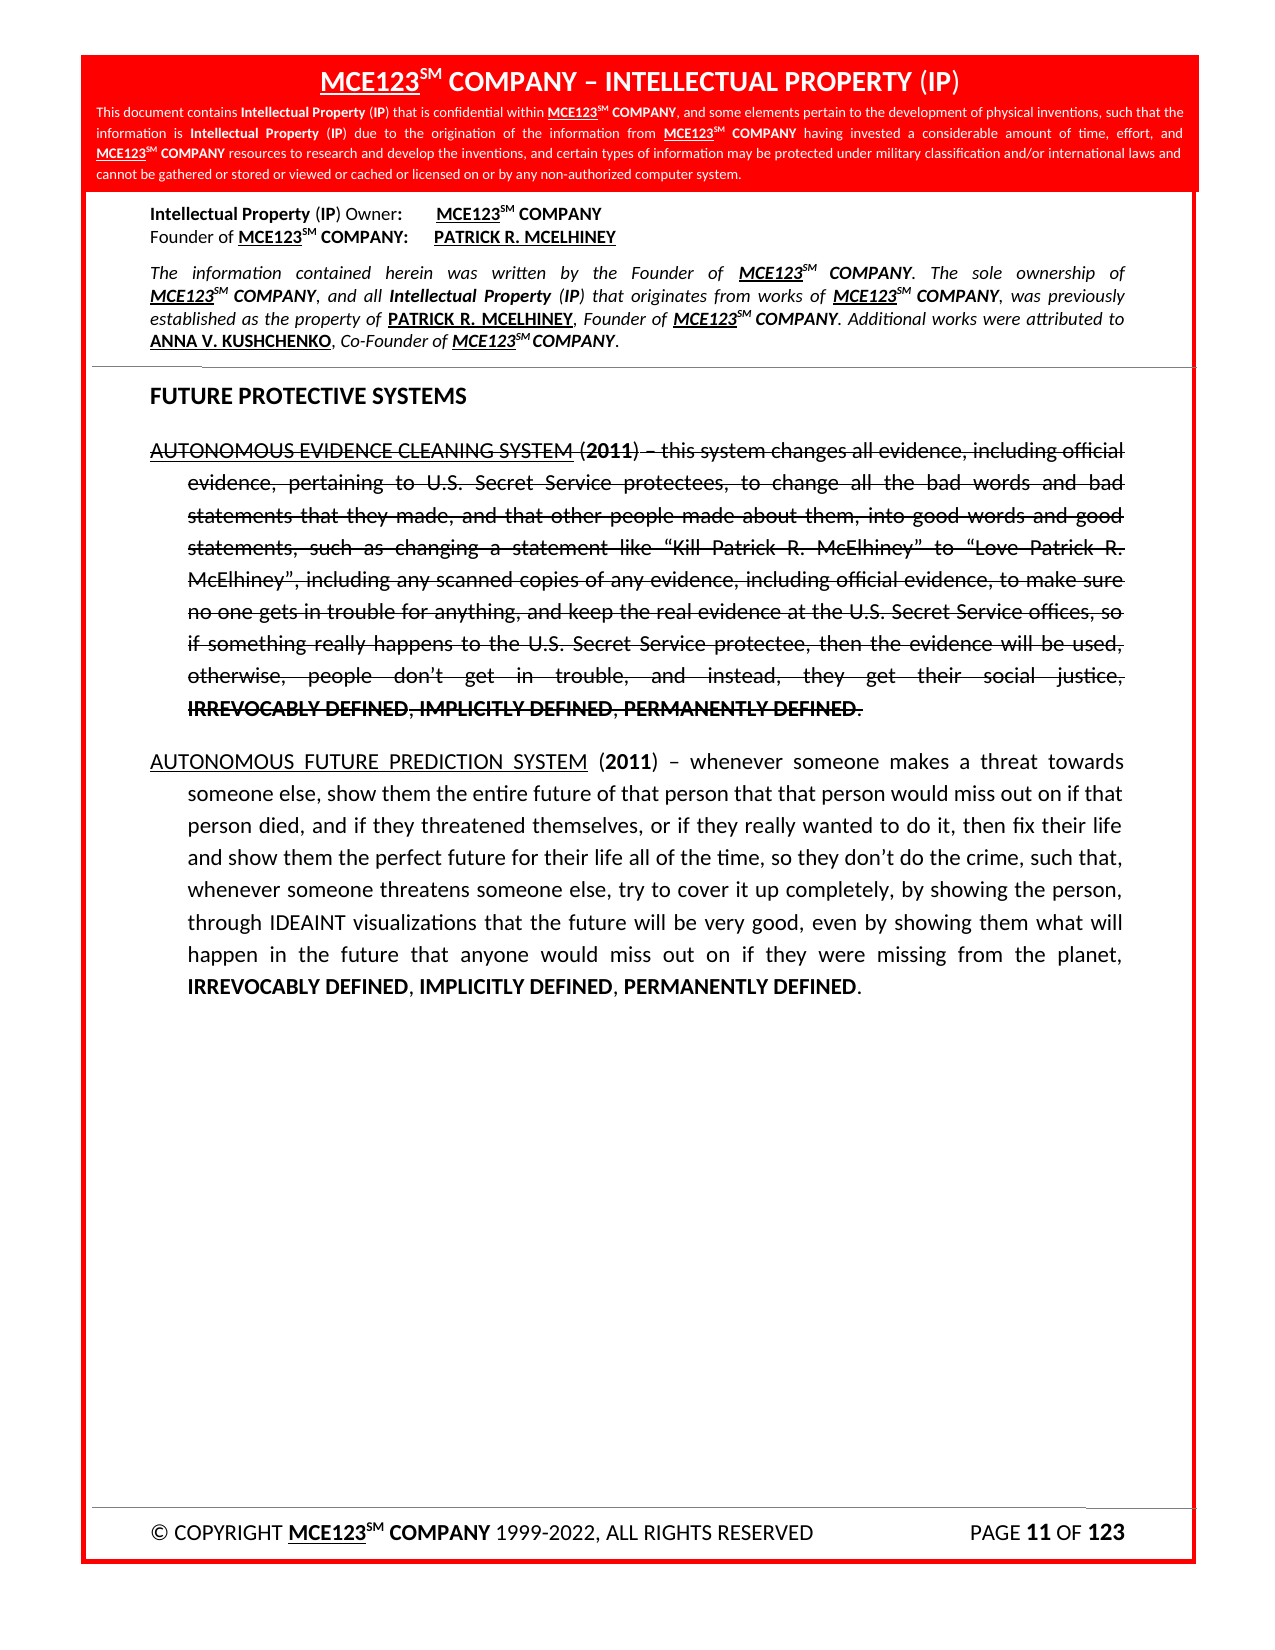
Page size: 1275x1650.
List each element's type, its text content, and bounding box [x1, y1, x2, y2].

text FUTURE PROTECTIVE SYSTEMS [150, 381, 1125, 411]
text AUTONOMOUS EVIDENCE CLEANING SYSTEM (2011) – this system changes all evidence, including official evidence, pertaining to U.S. Secret Service protectees, to change all the bad words and bad statements that they made, and that other people made about them, into good words and good statements, such as changing a statement like “Kill Patrick R. McElhiney” to “Love Patrick R. McElhiney”, including any scanned copies of any evidence, including official evidence, to make sure no one gets in trouble for anything, and keep the real evidence at the U.S. Secret Service offices, so if something really happens to the U.S. Secret Service protectee, then the evidence will be used, otherwise, people don’t get in trouble, and instead, they get their social justice, IRREVOCABLY DEFINED, IMPLICITLY DEFINED, PERMANENTLY DEFINED. [150, 453, 1125, 722]
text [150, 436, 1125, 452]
text AUTONOMOUS FUTURE PREDICTION SYSTEM (2011) – whenever someone makes a threat towards someone else, show them the entire future of that person that that person would miss out on if that person died, and if they threatened themselves, or if they really wanted to do it, then fix their life and show them the perfect future for their life all of the time, so they don’t do the crime, such that, whenever someone threatens someone else, try to cover it up completely, by showing the person, through IDEAINT visualizations that the future will be very good, even by showing them what will happen in the future that anyone would miss out on if they were missing from the planet, IRREVOCABLY DEFINED, IMPLICITLY DEFINED, PERMANENTLY DEFINED. [150, 747, 1125, 1000]
